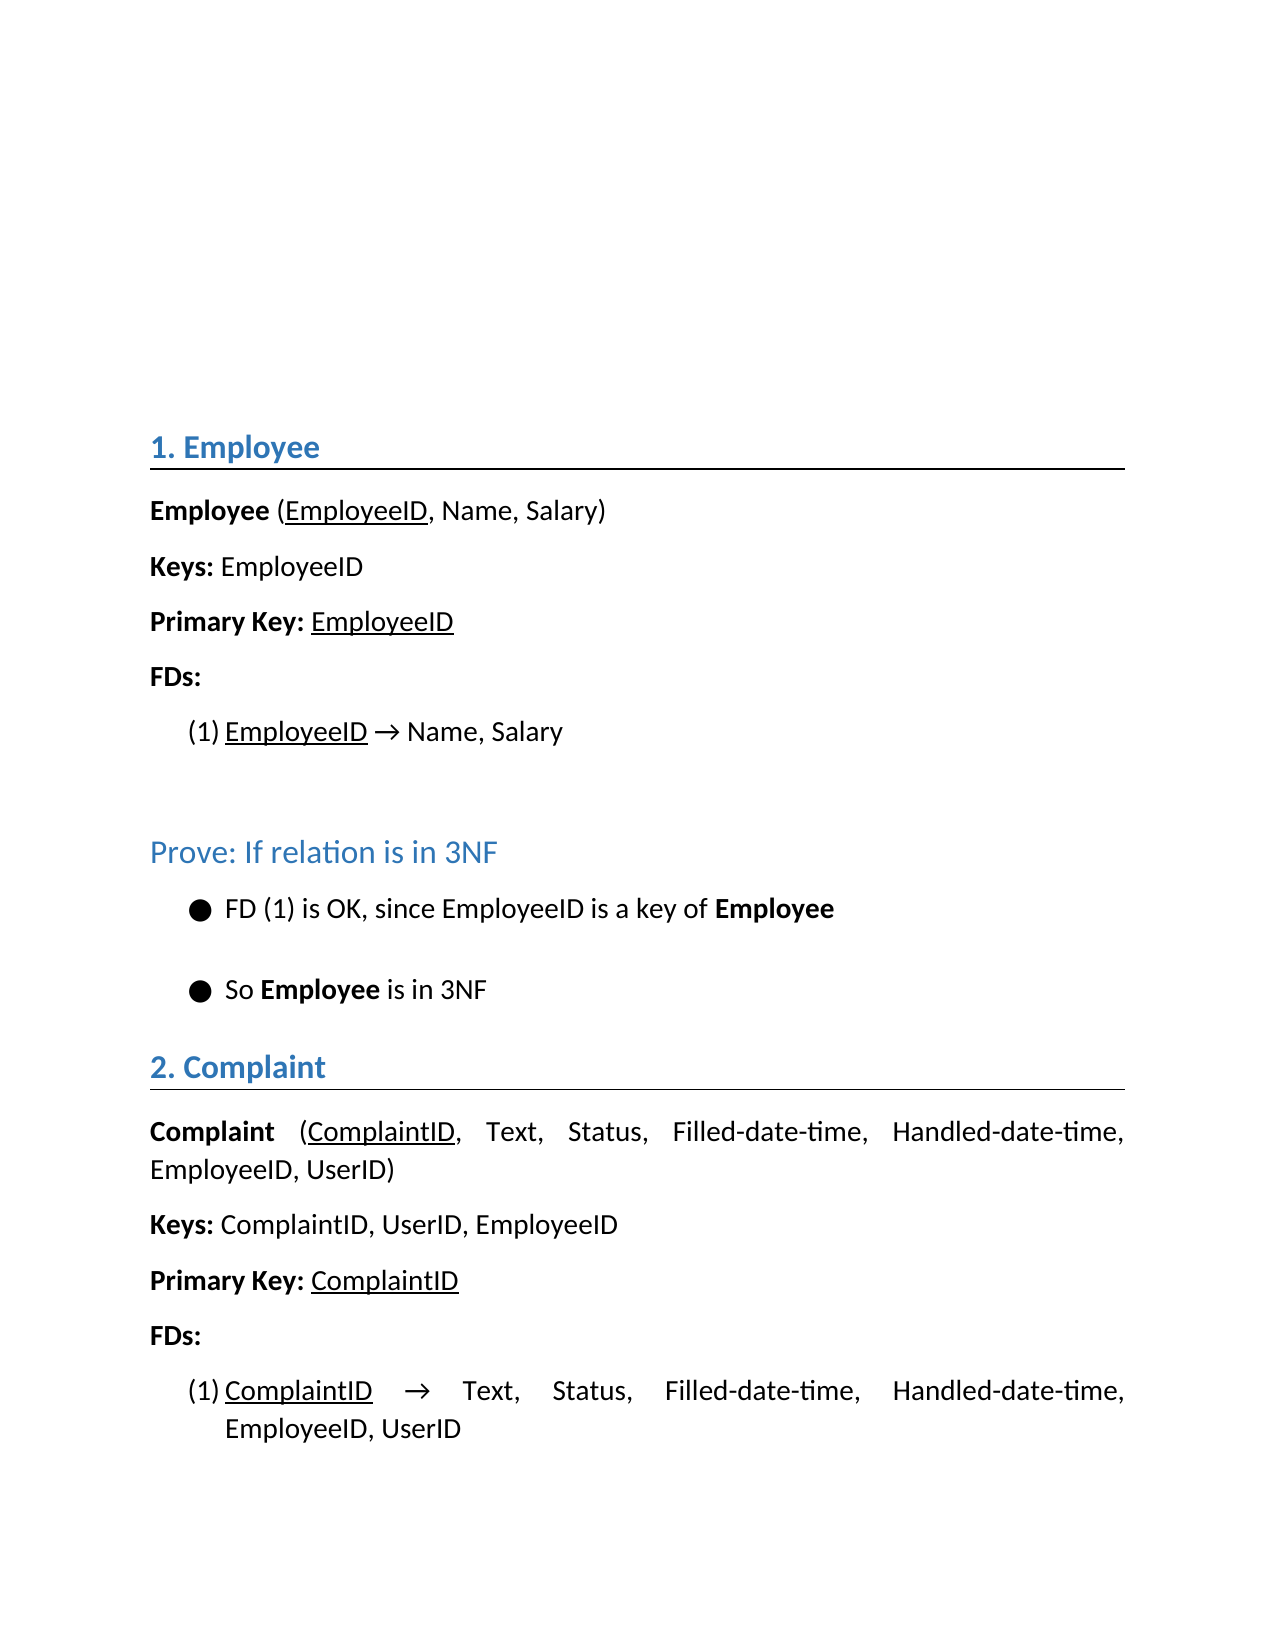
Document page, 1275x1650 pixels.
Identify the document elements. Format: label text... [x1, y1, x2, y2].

list FD (1) is OK, since EmployeeID is a key of Employee [187, 875, 1125, 935]
text FDs: [150, 1317, 1125, 1352]
text FDs: [150, 658, 1125, 693]
text Primary Key: ComplaintID [150, 1262, 1125, 1297]
text Keys: ComplaintID, UserID, EmployeeID [150, 1206, 1125, 1242]
subtitle 2. Complaint [150, 1046, 1125, 1089]
list ComplaintID → Text, Status, Filled-date-time, Handled-date-time, EmployeeID, UserID [187, 1372, 1125, 1446]
text Primary Key: EmployeeID [150, 603, 1125, 638]
text Employee (EmployeeID, Name, Salary) [150, 492, 1125, 528]
list So Employee is in 3NF [187, 957, 1125, 1016]
subtitle 1. Employee [150, 426, 1125, 468]
text Complaint (ComplaintID, Text, Status, Filled-date-time, Handled-date-time, EmployeeID, UserID) [150, 1113, 1125, 1187]
text Keys: EmployeeID [150, 548, 1125, 583]
list EmployeeID → Name, Salary [187, 713, 1125, 748]
